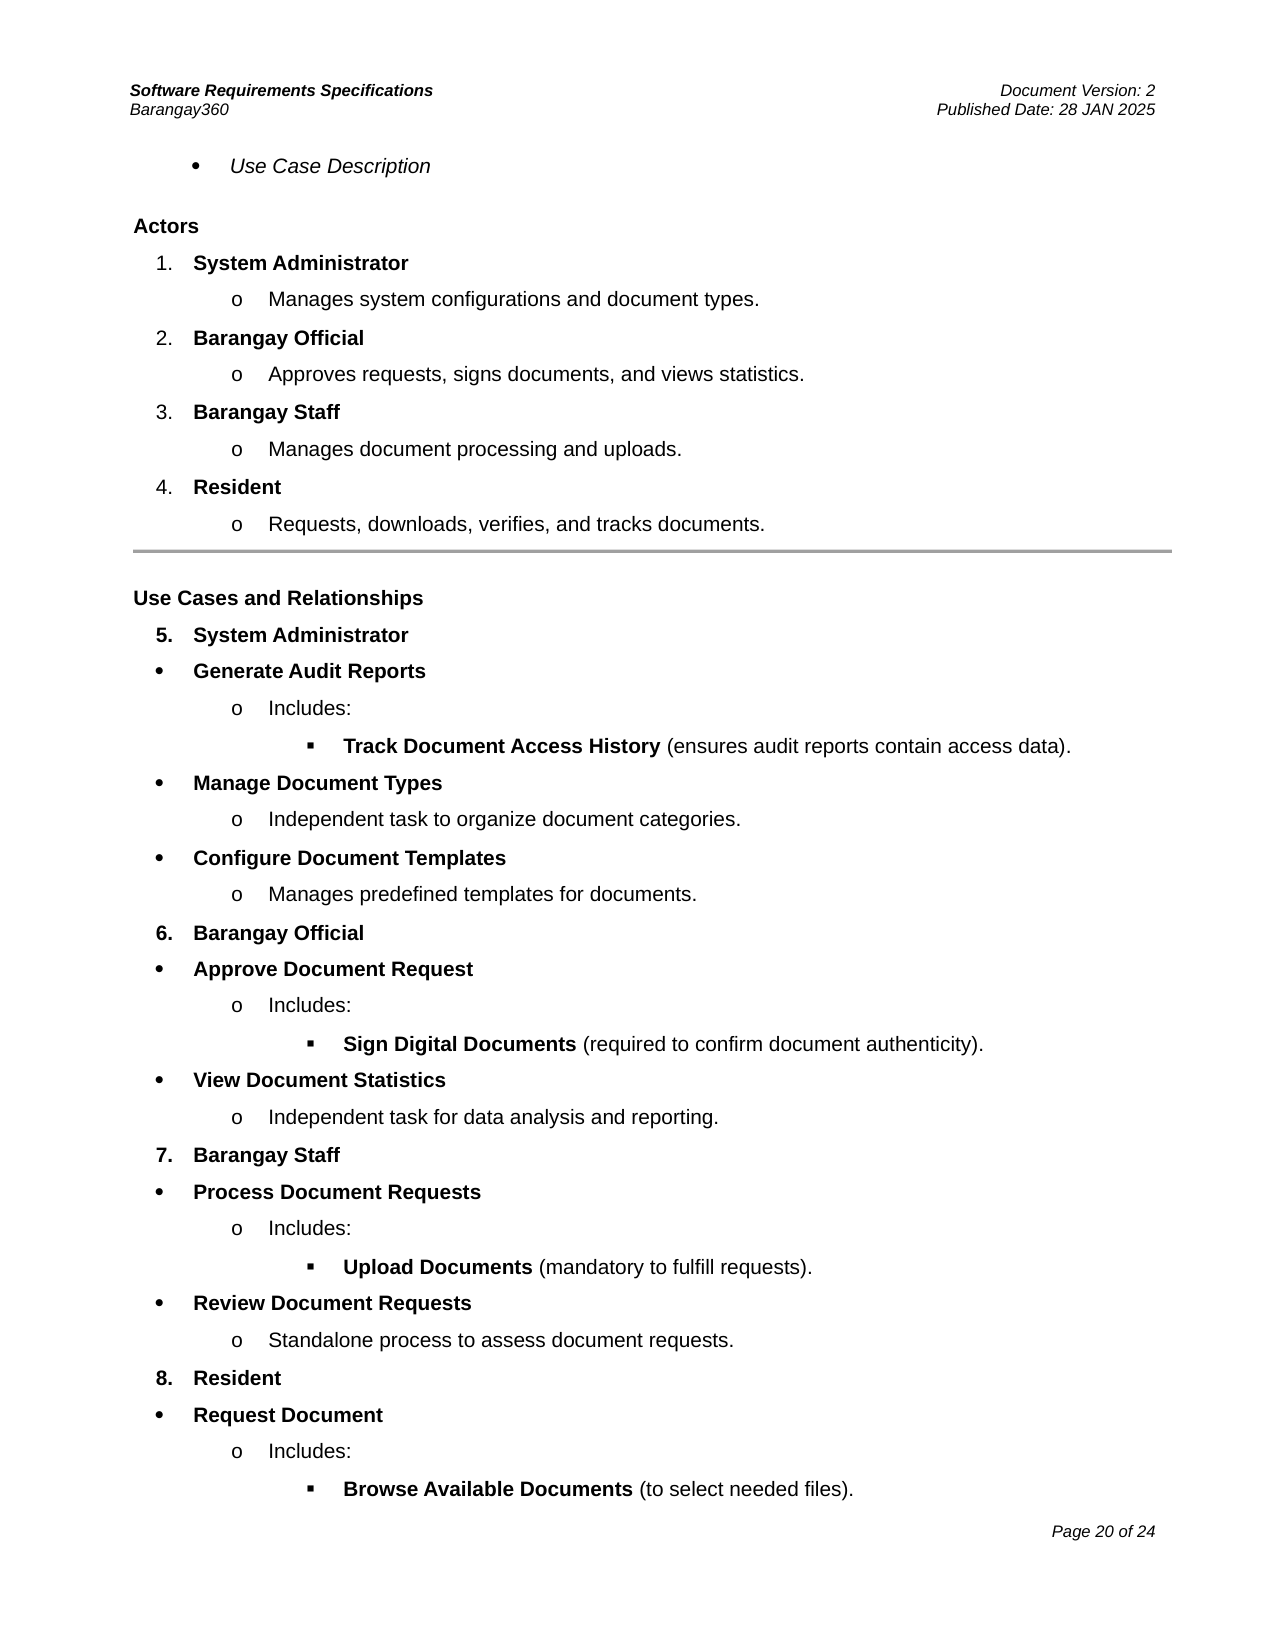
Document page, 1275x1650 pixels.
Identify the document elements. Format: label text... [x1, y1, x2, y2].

list Configure Document Templates [156, 845, 1157, 869]
list Manages predefined templates for documents. [231, 882, 1157, 908]
list Track Document Access History (ensures audit reports contain access data). [306, 734, 1157, 758]
list Upload Documents (mandatory to fulfill requests). [306, 1254, 1157, 1278]
list Review Document Requests [156, 1291, 1157, 1315]
list Includes: [231, 1439, 1157, 1465]
list Includes: [231, 1216, 1157, 1242]
text Actors [133, 214, 1157, 238]
list Approve Document Request [156, 957, 1157, 981]
list Request Document [156, 1402, 1157, 1426]
subtitle Use Case Description [192, 153, 1157, 178]
list Standalone process to assess document requests. [231, 1328, 1157, 1353]
list Barangay Official [156, 325, 1157, 349]
list Barangay Official [156, 920, 1157, 944]
list Browse Available Documents (to select needed files). [306, 1477, 1157, 1501]
list Manage Document Types [156, 771, 1157, 794]
list Resident [156, 475, 1157, 499]
list Sign Digital Documents (required to confirm document authenticity). [306, 1032, 1157, 1056]
list Barangay Staff [156, 400, 1157, 424]
list Barangay Staff [156, 1143, 1157, 1167]
list Manages document processing and uploads. [231, 437, 1157, 462]
list Generate Audit Reports [156, 659, 1157, 683]
list Approves requests, signs documents, and views statistics. [231, 362, 1157, 388]
list Includes: [231, 993, 1157, 1019]
list Resident [156, 1366, 1157, 1390]
text Use Cases and Relationships [133, 586, 1157, 610]
list View Document Statistics [156, 1068, 1157, 1092]
list System Administrator [156, 251, 1157, 274]
list System Administrator [156, 623, 1157, 647]
list Independent task to organize document categories. [231, 807, 1157, 833]
list Requests, downloads, verifies, and tracks documents. [231, 511, 1157, 537]
list Independent task for data analysis and reporting. [231, 1105, 1157, 1131]
list Manages system configurations and document types. [231, 287, 1157, 313]
list Process Document Requests [156, 1179, 1157, 1204]
list Includes: [231, 696, 1157, 721]
